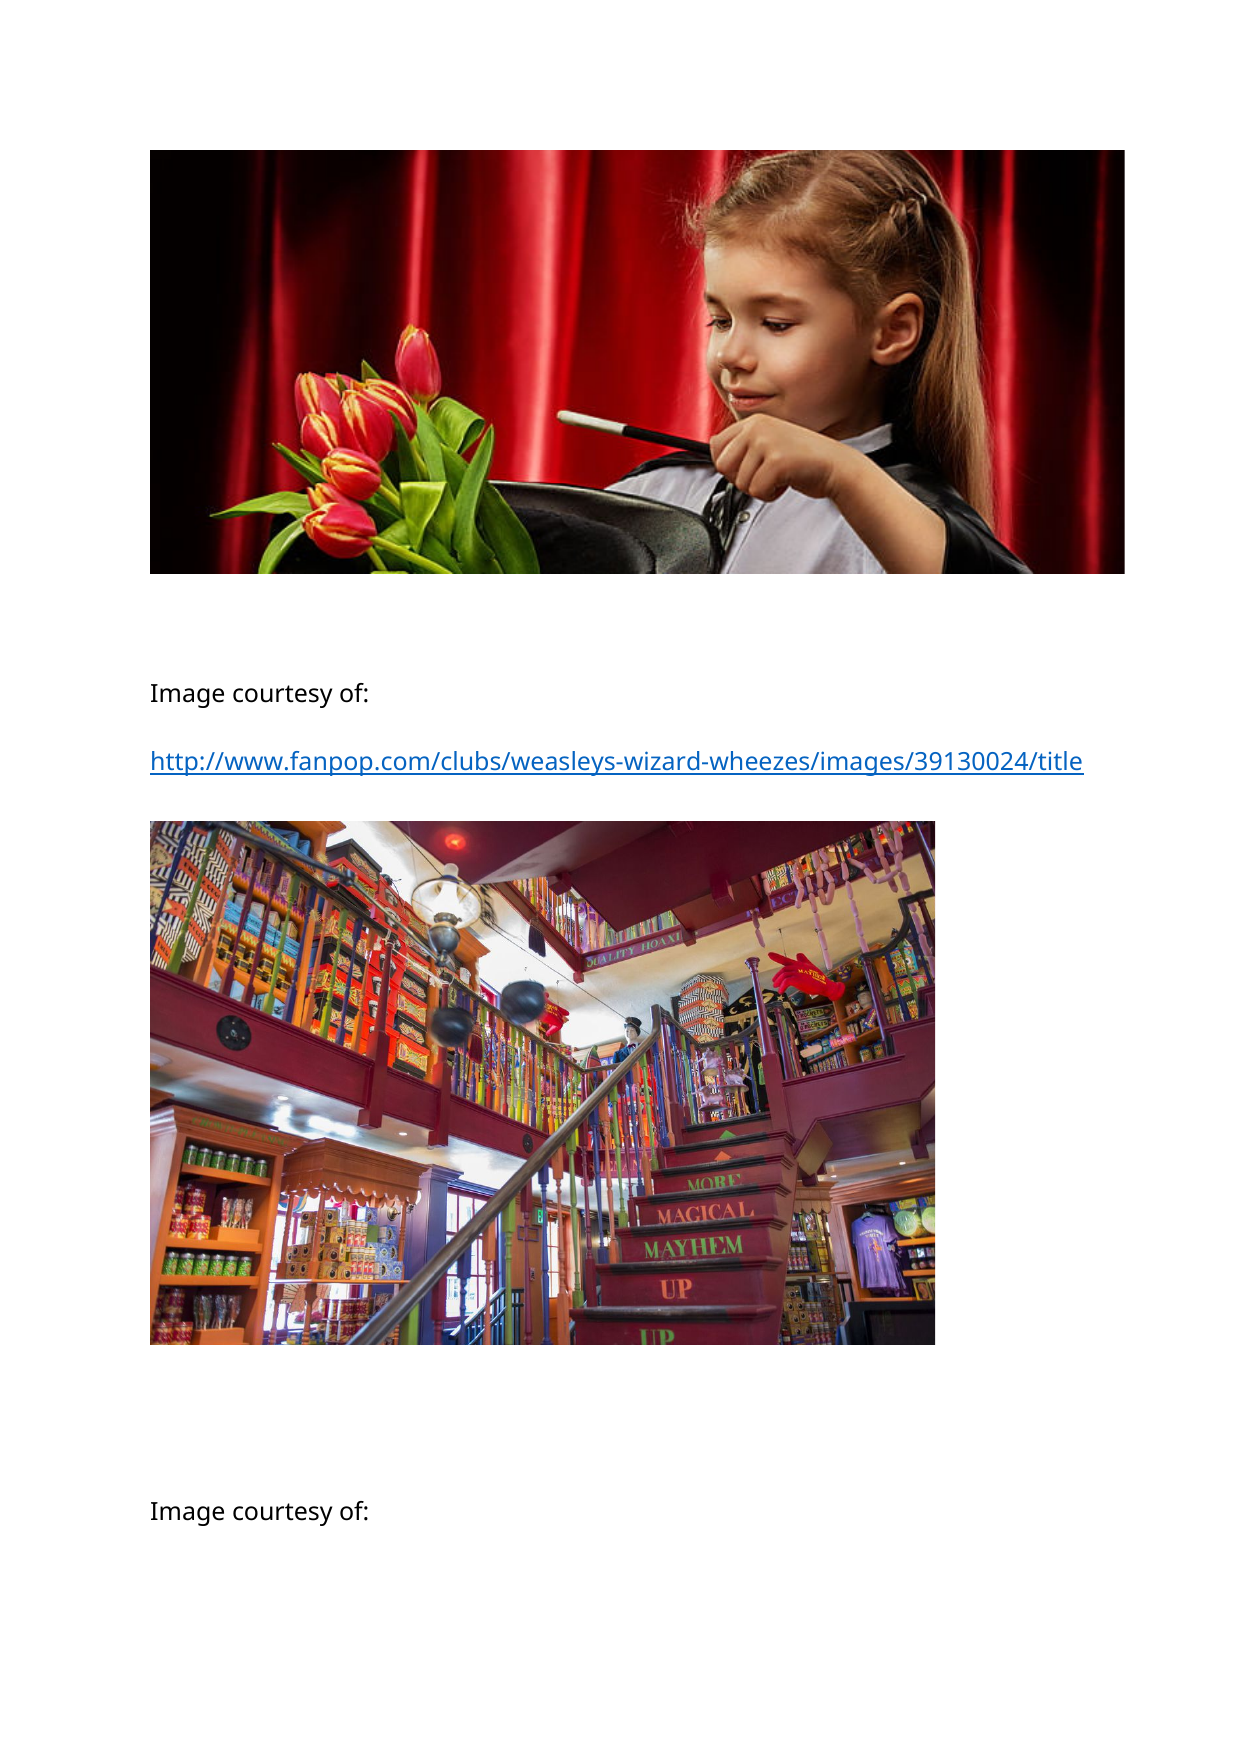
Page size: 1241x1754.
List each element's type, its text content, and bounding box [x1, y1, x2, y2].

text http://www.fanpop.com/clubs/weasleys-wizard-wheezes/images/39130024/title [150, 744, 1125, 778]
text Image courtesy of: [150, 1493, 1125, 1527]
text Image courtesy of: [150, 676, 1125, 710]
picture [150, 821, 935, 1345]
picture [150, 150, 1125, 574]
